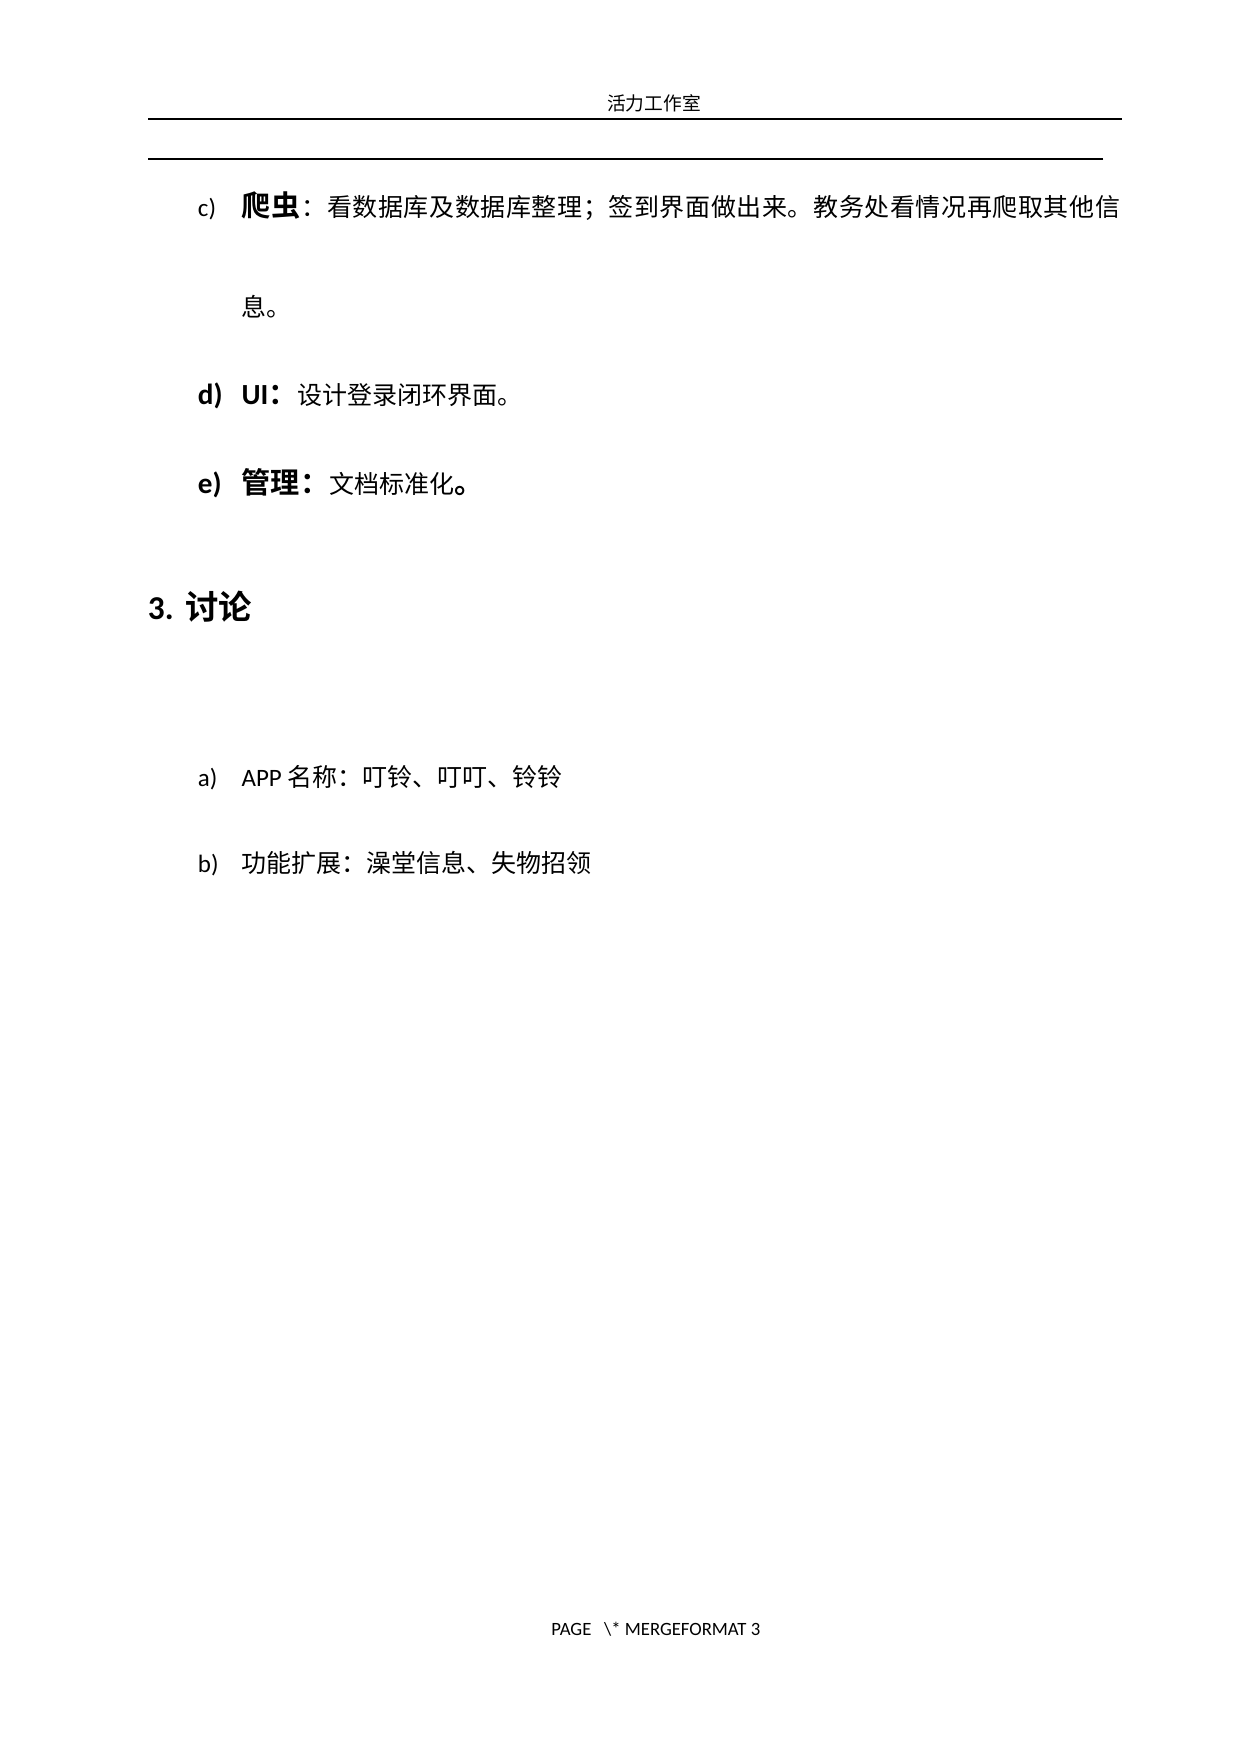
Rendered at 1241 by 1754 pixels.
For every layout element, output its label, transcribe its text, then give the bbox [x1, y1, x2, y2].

list APP名称：叮铃、叮叮、铃铃 [198, 741, 1122, 809]
list UI：设计登录闭环界面。 [198, 358, 1122, 426]
list 管理：文档标准化。 [198, 447, 1122, 515]
list 功能扩展：澡堂信息、失物招领 [198, 827, 1122, 895]
subtitle 讨论 [148, 571, 1122, 639]
list 爬虫：看数据库及数据库整理；签到界面做出来。教务处看情况再爬取其他信息。 [198, 170, 1122, 339]
